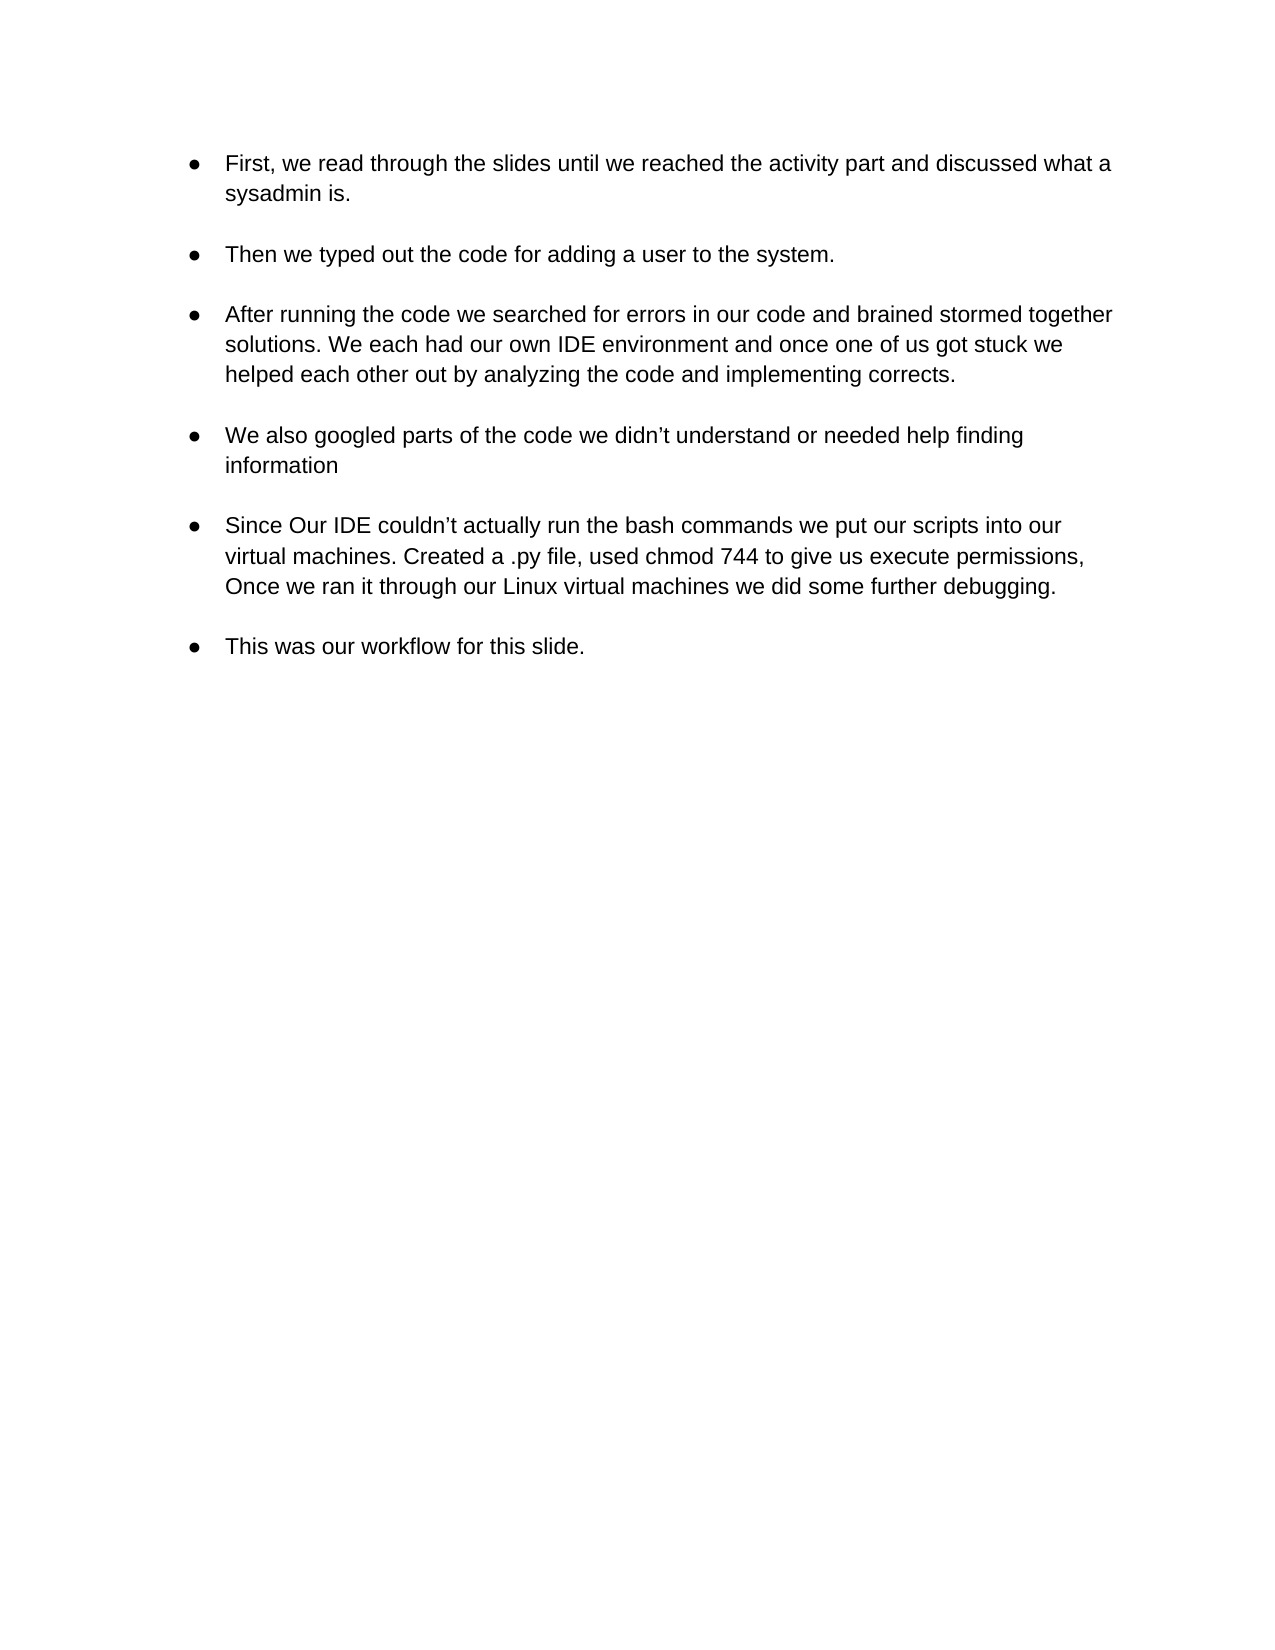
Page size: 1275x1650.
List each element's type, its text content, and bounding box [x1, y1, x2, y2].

list First, we read through the slides until we reached the activity part and discussed what a sysadmin is. [187, 150, 1125, 207]
list Since Our IDE couldn’t actually run the bash commands we put our scripts into our virtual machines. Created a .py file, used chmod 744 to give us execute permissions, Once we ran it through our Linux virtual machines we did some further debugging. [187, 512, 1125, 599]
list We also googled parts of the code we didn’t understand or needed help finding information [187, 422, 1125, 478]
list Then we typed out the code for adding a user to the system. [187, 241, 1125, 267]
list This was our workflow for this slide. [187, 633, 1125, 660]
list After running the code we searched for errors in our code and brained stormed together solutions. We each had our own IDE environment and once one of us got stuck we helped each other out by analyzing the code and implementing corrects. [187, 301, 1125, 388]
